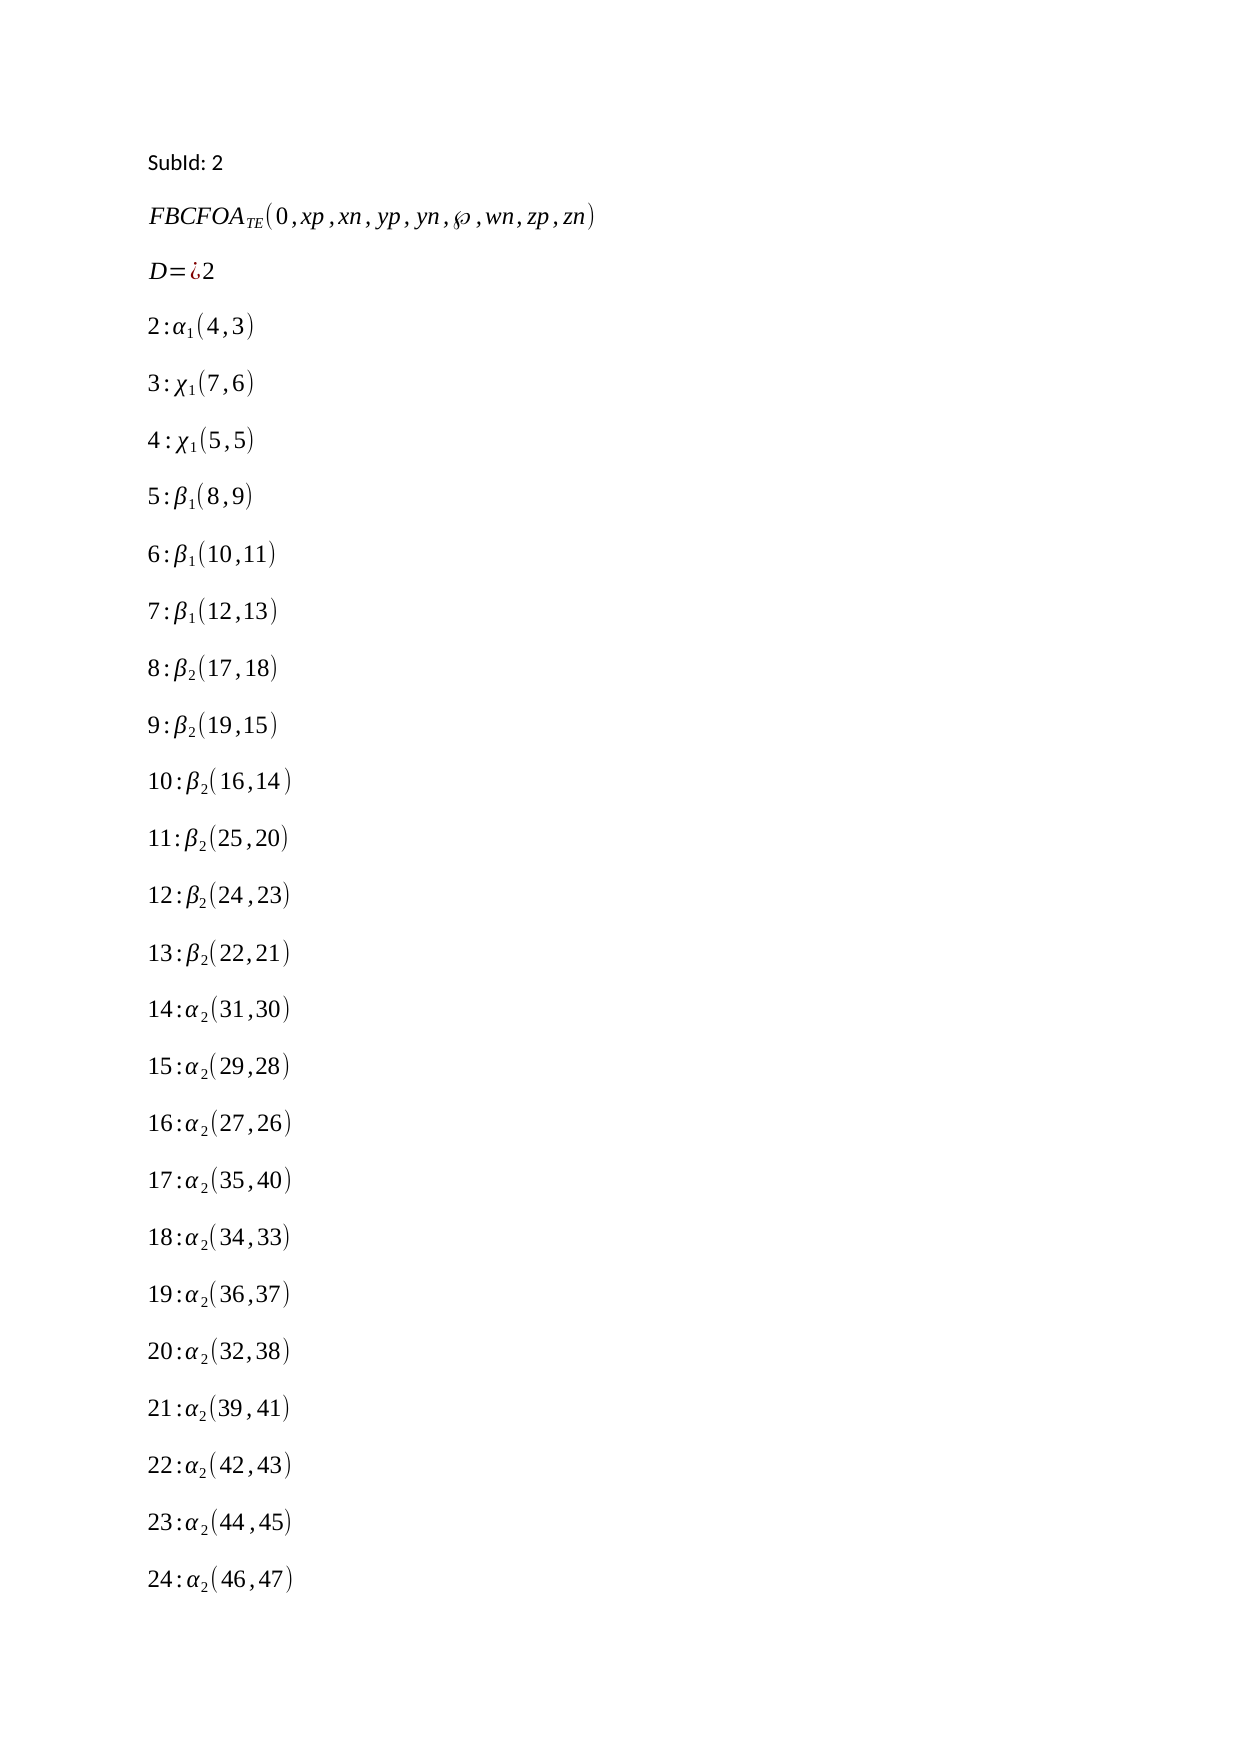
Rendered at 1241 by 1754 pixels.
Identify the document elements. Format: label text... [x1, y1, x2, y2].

text SubId: 2 [148, 148, 1093, 176]
